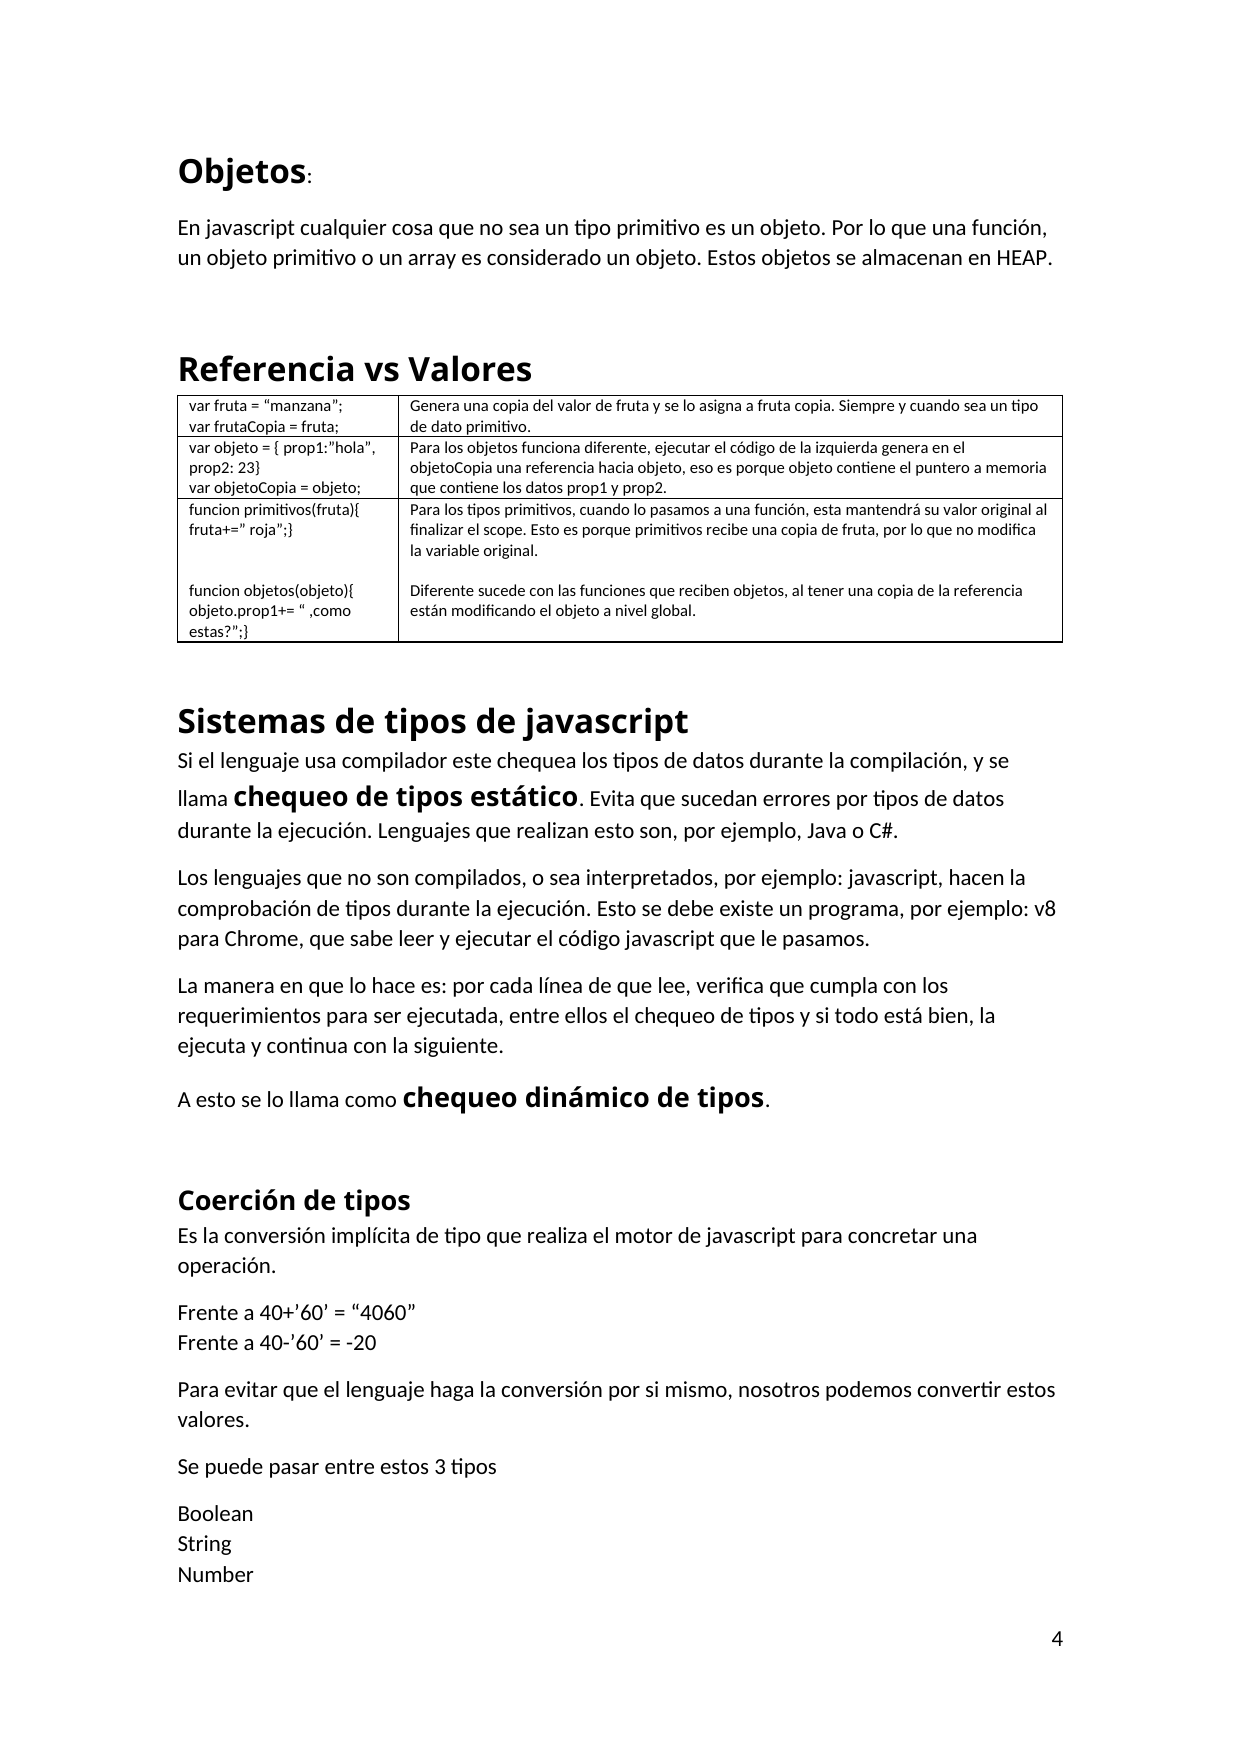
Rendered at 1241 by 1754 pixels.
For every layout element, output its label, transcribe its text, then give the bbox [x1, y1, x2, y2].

text Si el lenguaje usa compilador este chequea los tipos de datos durante la compilación, y se llama chequeo de tipos estático. Evita que sucedan errores por tipos de datos durante la ejecución. Lenguajes que realizan esto son, por ejemplo, Java o C#. [177, 747, 1063, 844]
text En javascript cualquier cosa que no sea un tipo primitivo es un objeto. Por lo que una función, un objeto primitivo o un array es considerado un objeto. Estos objetos se almacenan en HEAP. [177, 213, 1063, 271]
text Es la conversión implícita de tipo que realiza el motor de javascript para concretar una operación. [177, 1221, 1063, 1279]
text Boolean String Number [177, 1499, 1063, 1588]
table_cell Para los tipos primitivos, cuando lo pasamos a una función, esta mantendrá su valor original al finalizar el scope. Esto es porque primitivos recibe una copia de fruta, por lo que no modifica la variable original. Diferente sucede con las funciones que reciben objetos, al tener una copia de la referencia están modificando el objeto a nivel global. [399, 499, 1062, 641]
table_cell Para los objetos funciona diferente, ejecutar el código de la izquierda genera en el objetoCopia una referencia hacia objeto, eso es porque objeto contiene el puntero a memoria que contiene los datos prop1 y prop2. [399, 437, 1062, 498]
table_cell var objeto = { prop1:”hola”, prop2: 23} var objetoCopia = objeto; [178, 437, 398, 498]
text Frente a 40+’60’ = “4060” Frente a 40-’60’ = -20 [177, 1298, 1063, 1356]
text A esto se lo llama como chequeo dinámico de tipos. [177, 1078, 1063, 1115]
text Los lenguajes que no son compilados, o sea interpretados, por ejemplo: javascript, hacen la comprobación de tipos durante la ejecución. Esto se debe existe un programa, por ejemplo: v8 para Chrome, que sabe leer y ejecutar el código javascript que le pasamos. [177, 863, 1063, 952]
table_cell funcion primitivos(fruta){ fruta+=” roja”;} funcion objetos(objeto){ objeto.prop1+= “ ,como estas?”;} [178, 499, 398, 641]
subtitle Coerción de tipos [177, 1181, 1063, 1218]
text Se puede pasar entre estos 3 tipos [177, 1452, 1063, 1480]
table_header var fruta = “manzana”; var frutaCopia = fruta; [178, 396, 398, 436]
text Para evitar que el lenguaje haga la conversión por si mismo, nosotros podemos convertir estos valores. [177, 1375, 1063, 1433]
subtitle Sistemas de tipos de javascript [177, 698, 1063, 743]
text La manera en que lo hace es: por cada línea de que lee, verifica que cumpla con los requerimientos para ser ejecutada, entre ellos el chequeo de tipos y si todo está bien, la ejecuta y continua con la siguiente. [177, 971, 1063, 1059]
subtitle Referencia vs Valores [177, 346, 1063, 391]
text Objetos: [177, 148, 1063, 193]
table_header Genera una copia del valor de fruta y se lo asigna a fruta copia. Siempre y cuando sea un tipo de dato primitivo. [399, 396, 1062, 436]
